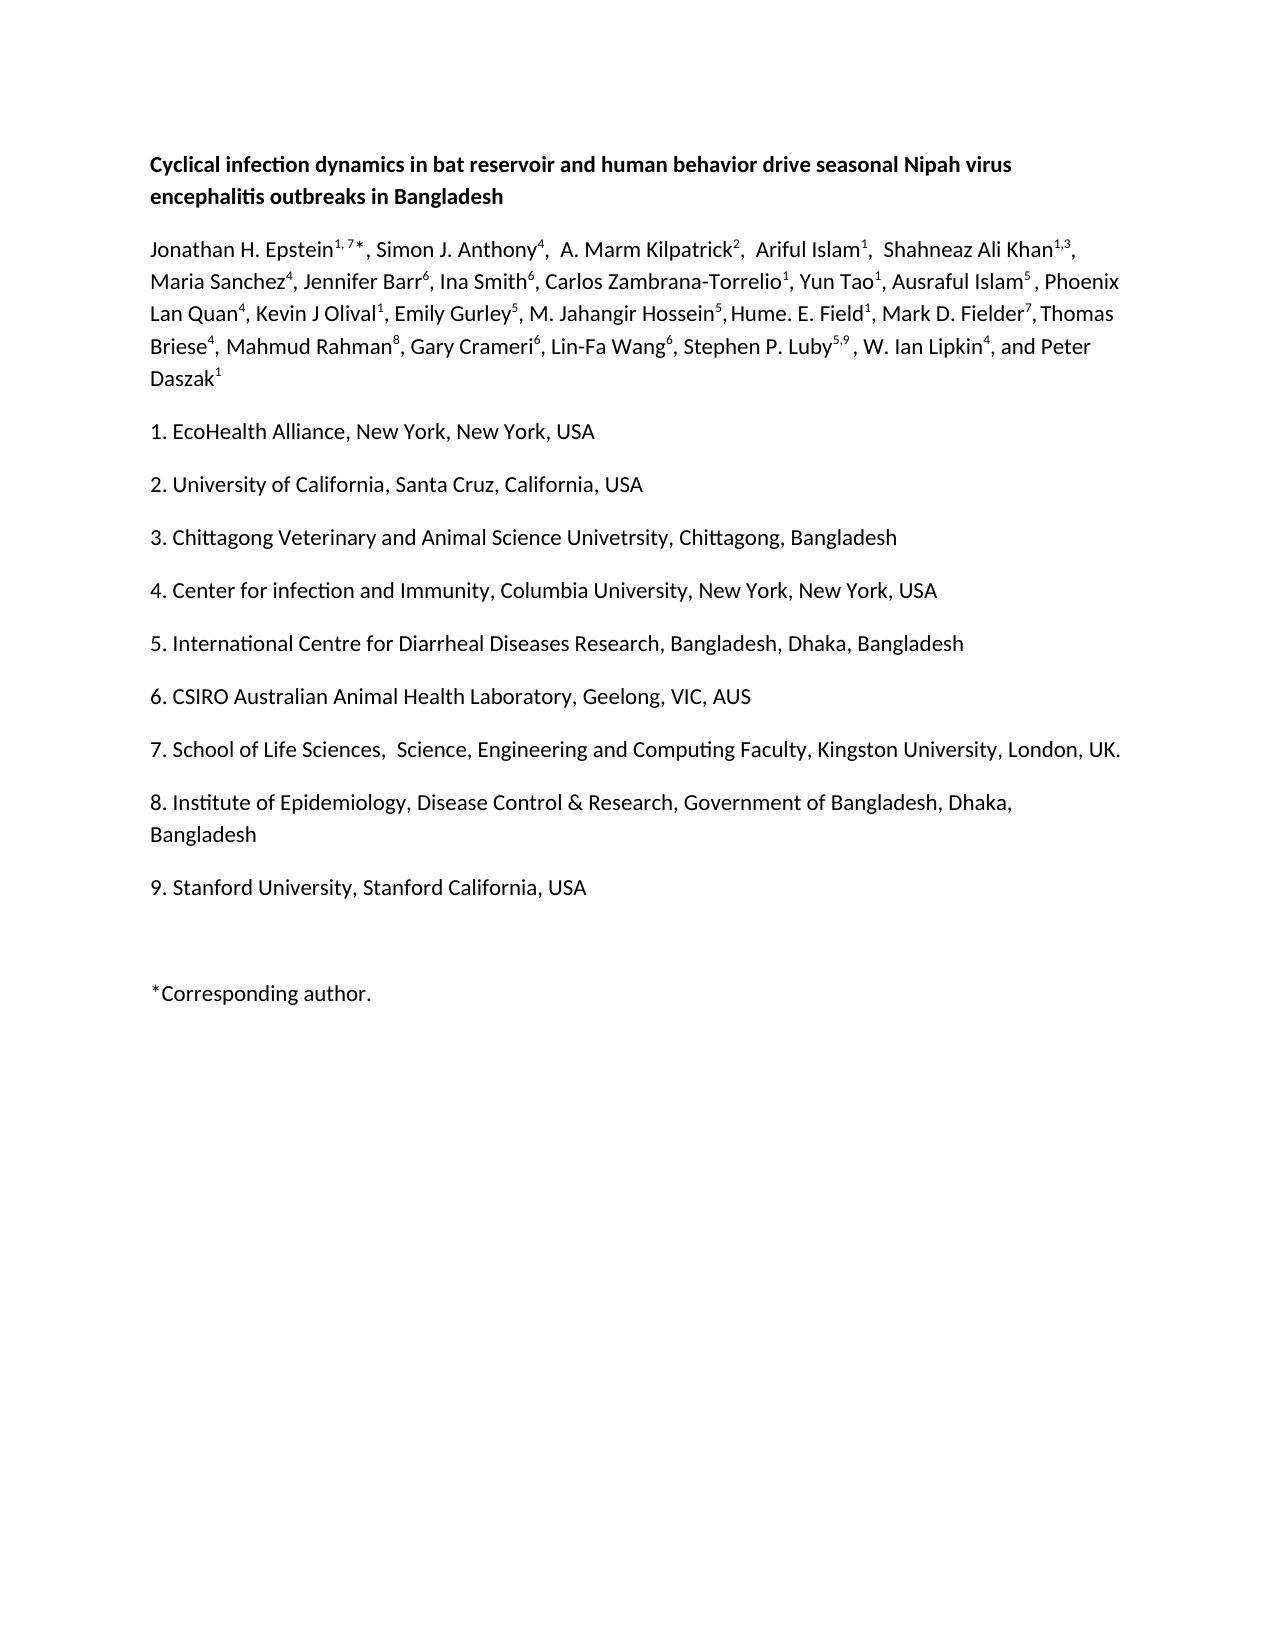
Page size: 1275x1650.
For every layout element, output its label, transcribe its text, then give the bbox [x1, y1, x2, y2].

text 4. Center for infection and Immunity, Columbia University, New York, New York, USA [150, 576, 1125, 604]
text *Corresponding author. [150, 979, 1125, 1007]
text 6. CSIRO Australian Animal Health Laboratory, Geelong, VIC, AUS [150, 682, 1125, 710]
text 2. University of California, Santa Cruz, California, USA [150, 470, 1125, 498]
text Cyclical infection dynamics in bat reservoir and human behavior drive seasonal Nipah virus encephalitis outbreaks in Bangladesh [150, 150, 1125, 210]
text 5. International Centre for Diarrheal Diseases Research, Bangladesh, Dhaka, Bangladesh [150, 629, 1125, 657]
text 7. School of Life Sciences, Science, Engineering and Computing Faculty, Kingston University, London, UK. [150, 735, 1125, 763]
text 3. Chittagong Veterinary and Animal Science Univetrsity, Chittagong, Bangladesh [150, 523, 1125, 551]
text 1. EcoHealth Alliance, New York, New York, USA [150, 417, 1125, 445]
text Jonathan H. Epstein1, 7*, Simon J. Anthony4, A. Marm Kilpatrick2, Ariful Islam1, Shahneaz Ali Khan1,3, Maria Sanchez4, Jennifer Barr6, Ina Smith6, Carlos Zambrana-Torrelio1, Yun Tao1, Ausraful Islam5 , Phoenix Lan Quan4, Kevin J Olival1, Emily Gurley5, M. Jahangir Hossein5, Hume. E. Field1, Mark D. Fielder7, Thomas Briese4, Mahmud Rahman8, Gary Crameri6, Lin-Fa Wang6, Stephen P. Luby5,9 , W. Ian Lipkin4, and Peter Daszak1 [150, 235, 1125, 392]
text 9. Stanford University, Stanford California, USA [150, 873, 1125, 901]
text 8. Institute of Epidemiology, Disease Control & Research, Government of Bangladesh, Dhaka, Bangladesh [150, 788, 1125, 848]
